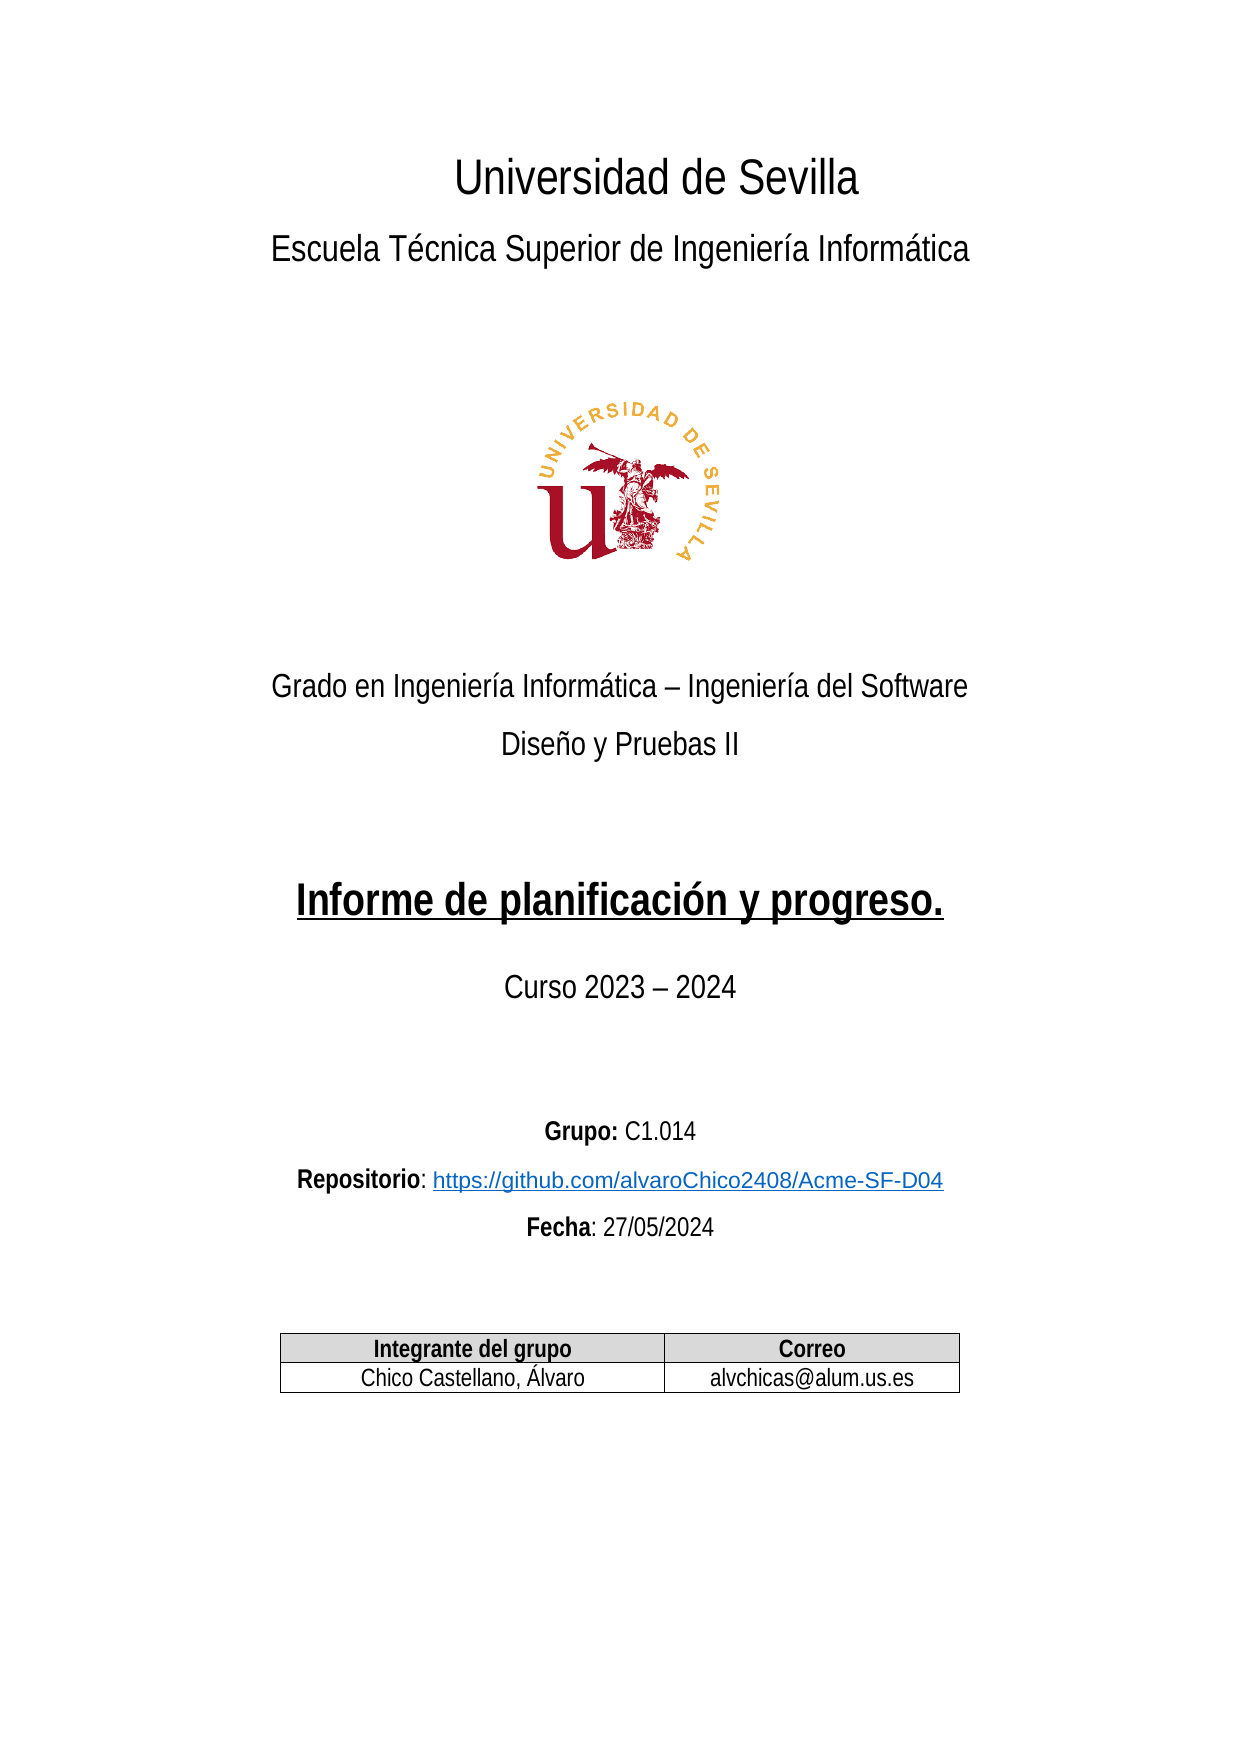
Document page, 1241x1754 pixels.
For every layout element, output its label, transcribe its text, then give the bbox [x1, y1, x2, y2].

text Repositorio: https://github.com/alvaroChico2408/Acme-SF-D04 [177, 1163, 1063, 1194]
text Grado en Ingeniería Informática – Ingeniería del Software Diseño y Pruebas II [177, 667, 1063, 762]
text Fecha: 27/05/2024 [177, 1211, 1063, 1242]
table_header Integrante del grupo [281, 1334, 664, 1362]
text Grupo: C1.014 [177, 1115, 1063, 1146]
picture [537, 390, 720, 573]
table_cell Chico Castellano, Álvaro [281, 1363, 664, 1392]
table_header Correo [665, 1334, 959, 1362]
text Informe de planificación y progreso. [177, 872, 1063, 924]
text Curso 2023 – 2024 [177, 967, 1063, 1006]
table_cell alvchicas@alum.us.es [665, 1363, 959, 1392]
text Universidad de Sevilla Escuela Técnica Superior de Ingeniería Informática [177, 148, 1063, 269]
